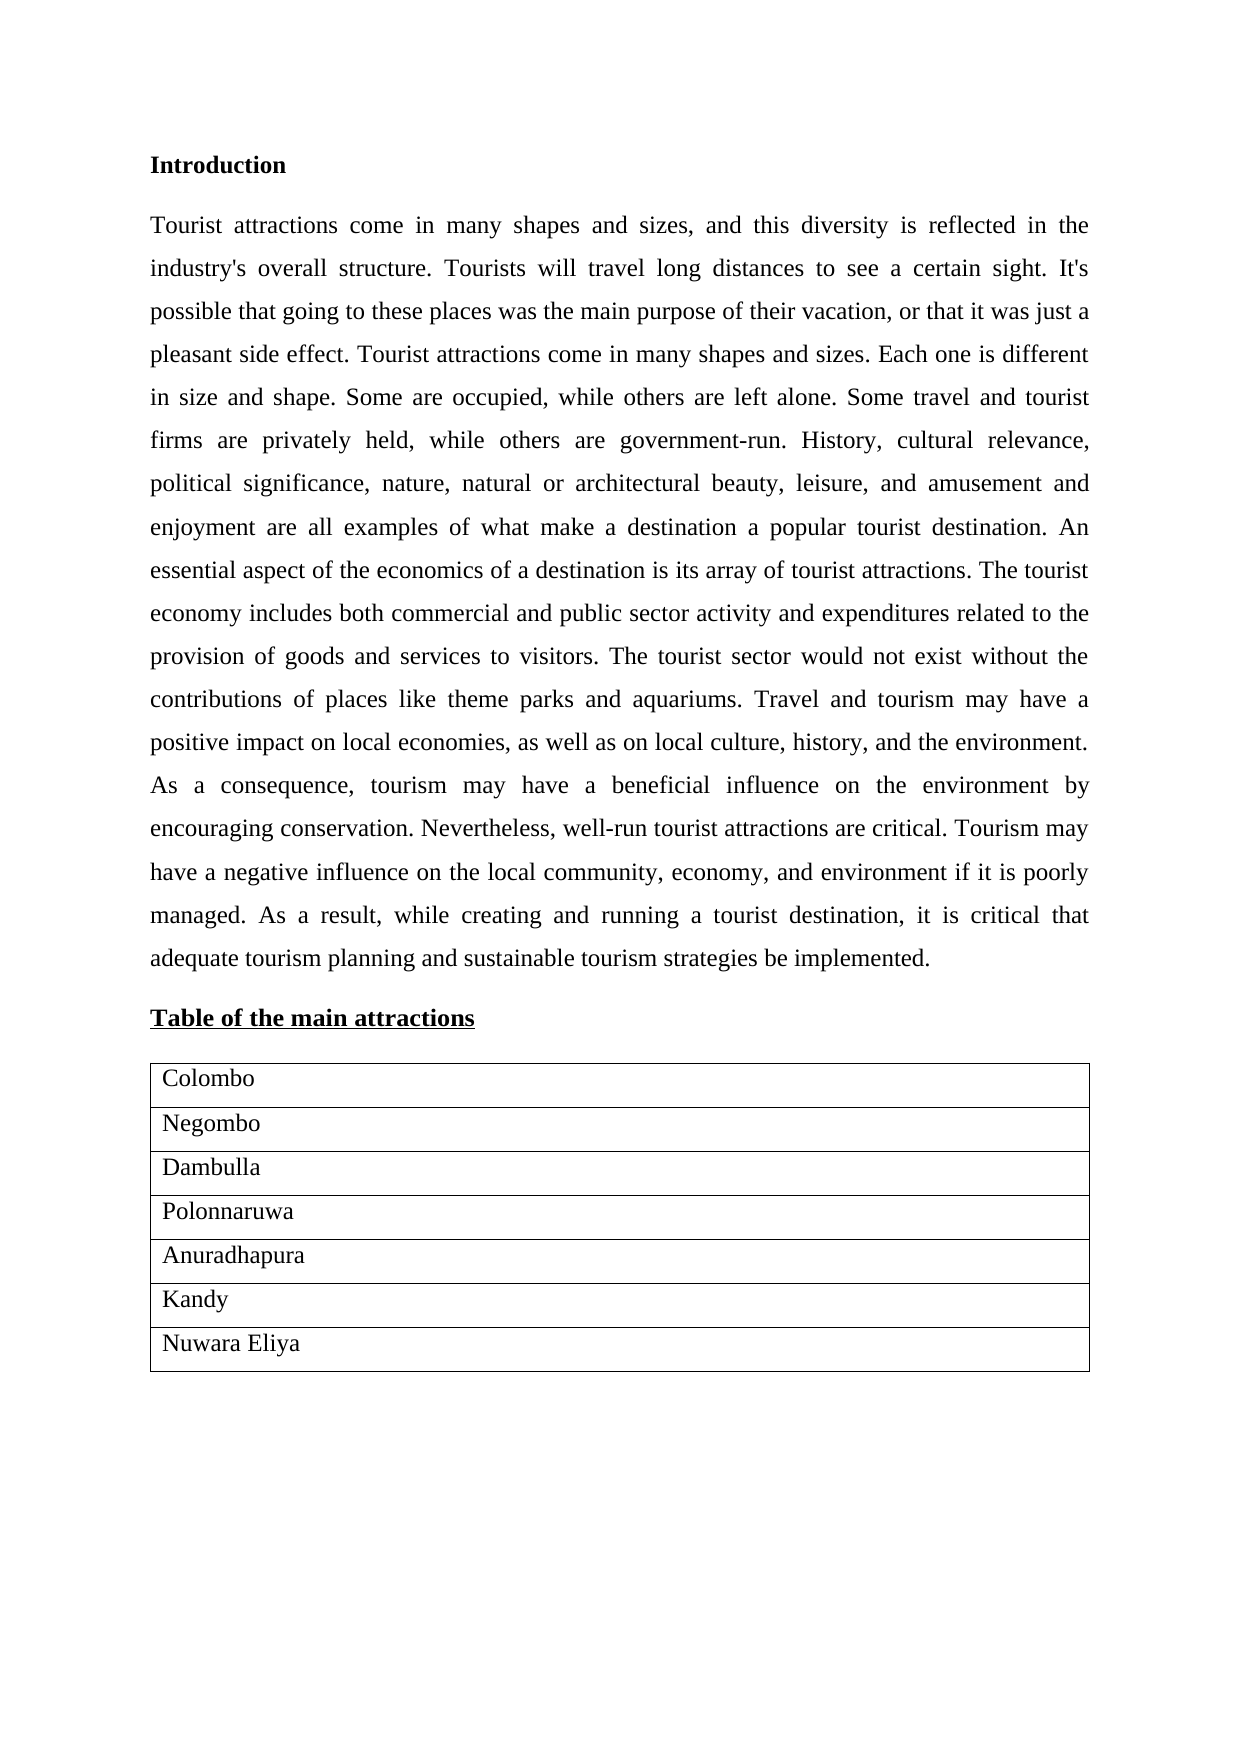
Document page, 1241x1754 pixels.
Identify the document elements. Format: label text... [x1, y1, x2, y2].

subtitle Introduction [150, 150, 1090, 179]
table_cell Anuradhapura [151, 1240, 1089, 1283]
table_cell Kandy [151, 1284, 1089, 1327]
text Tourist attractions come in many shapes and sizes, and this diversity is reflected in the industry's overall structure. Tourists will travel long distances to see a certain sight. It's possible that going to these places was the main purpose of their vacation, or that it was just a pleasant side effect. Tourist attractions come in many shapes and sizes. Each one is different in size and shape. Some are occupied, while others are left alone. Some travel and tourist firms are privately held, while others are government-run. History, cultural relevance, political significance, nature, natural or architectural beauty, leisure, and amusement and enjoyment are all examples of what make a destination a popular tourist destination. An essential aspect of the economics of a destination is its array of tourist attractions. The tourist economy includes both commercial and public sector activity and expenditures related to the provision of goods and services to visitors. The tourist sector would not exist without the contributions of places like theme parks and aquariums. Travel and tourism may have a positive impact on local economies, as well as on local culture, history, and the environment. As a consequence, tourism may have a beneficial influence on the environment by encouraging conservation. Nevertheless, well-run tourist attractions are critical. Tourism may have a negative influence on the local community, economy, and environment if it is poorly managed. As a result, while creating and running a tourist destination, it is critical that adequate tourism planning and sustainable tourism strategies be implemented. [150, 210, 1090, 972]
table_cell Dambulla [151, 1152, 1089, 1195]
table_cell Polonnaruwa [151, 1196, 1089, 1239]
table_cell Negombo [151, 1108, 1089, 1151]
table_header Colombo [151, 1064, 1089, 1107]
table_cell Nuwara Eliya [151, 1328, 1089, 1371]
subtitle Table of the main attractions [150, 1003, 1090, 1031]
